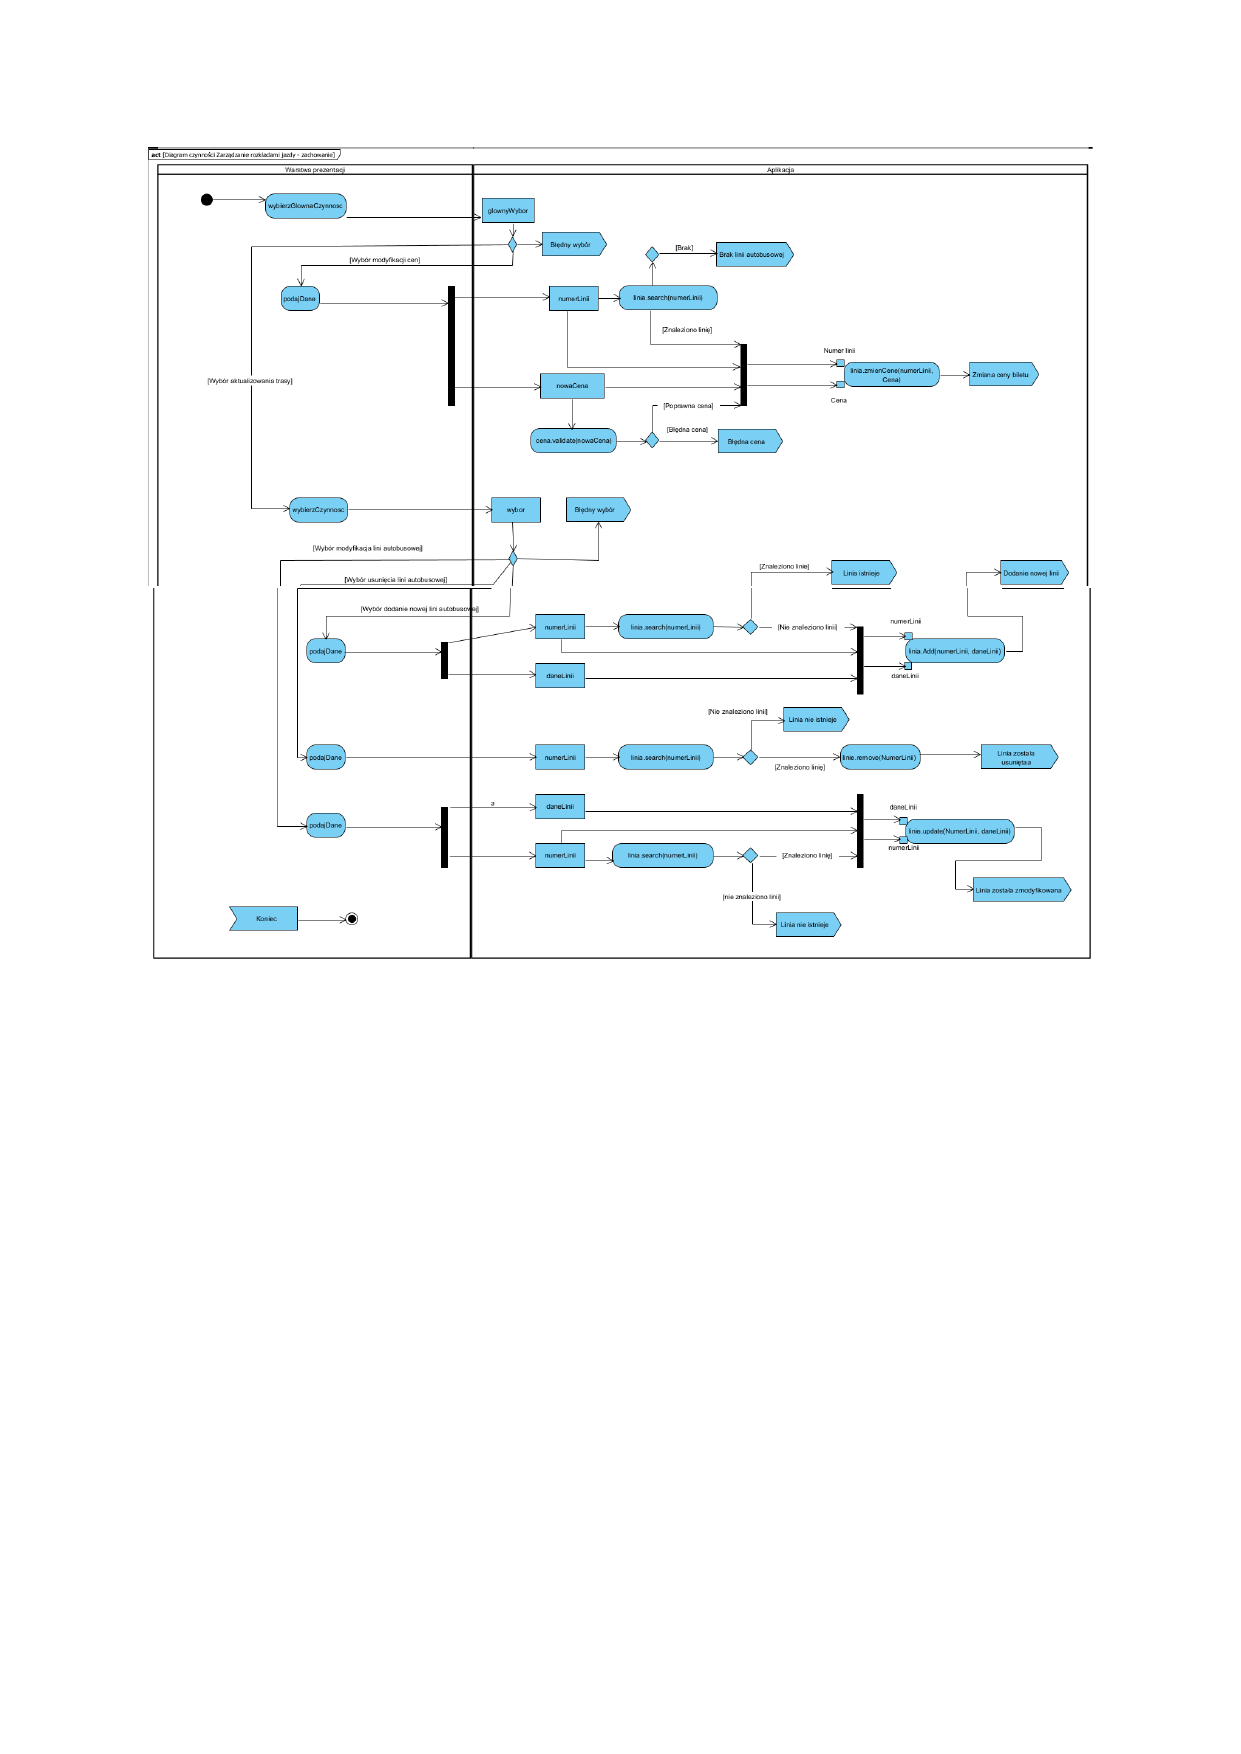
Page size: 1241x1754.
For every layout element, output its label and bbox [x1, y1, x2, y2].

picture [147, 588, 1109, 966]
picture [147, 147, 1093, 586]
